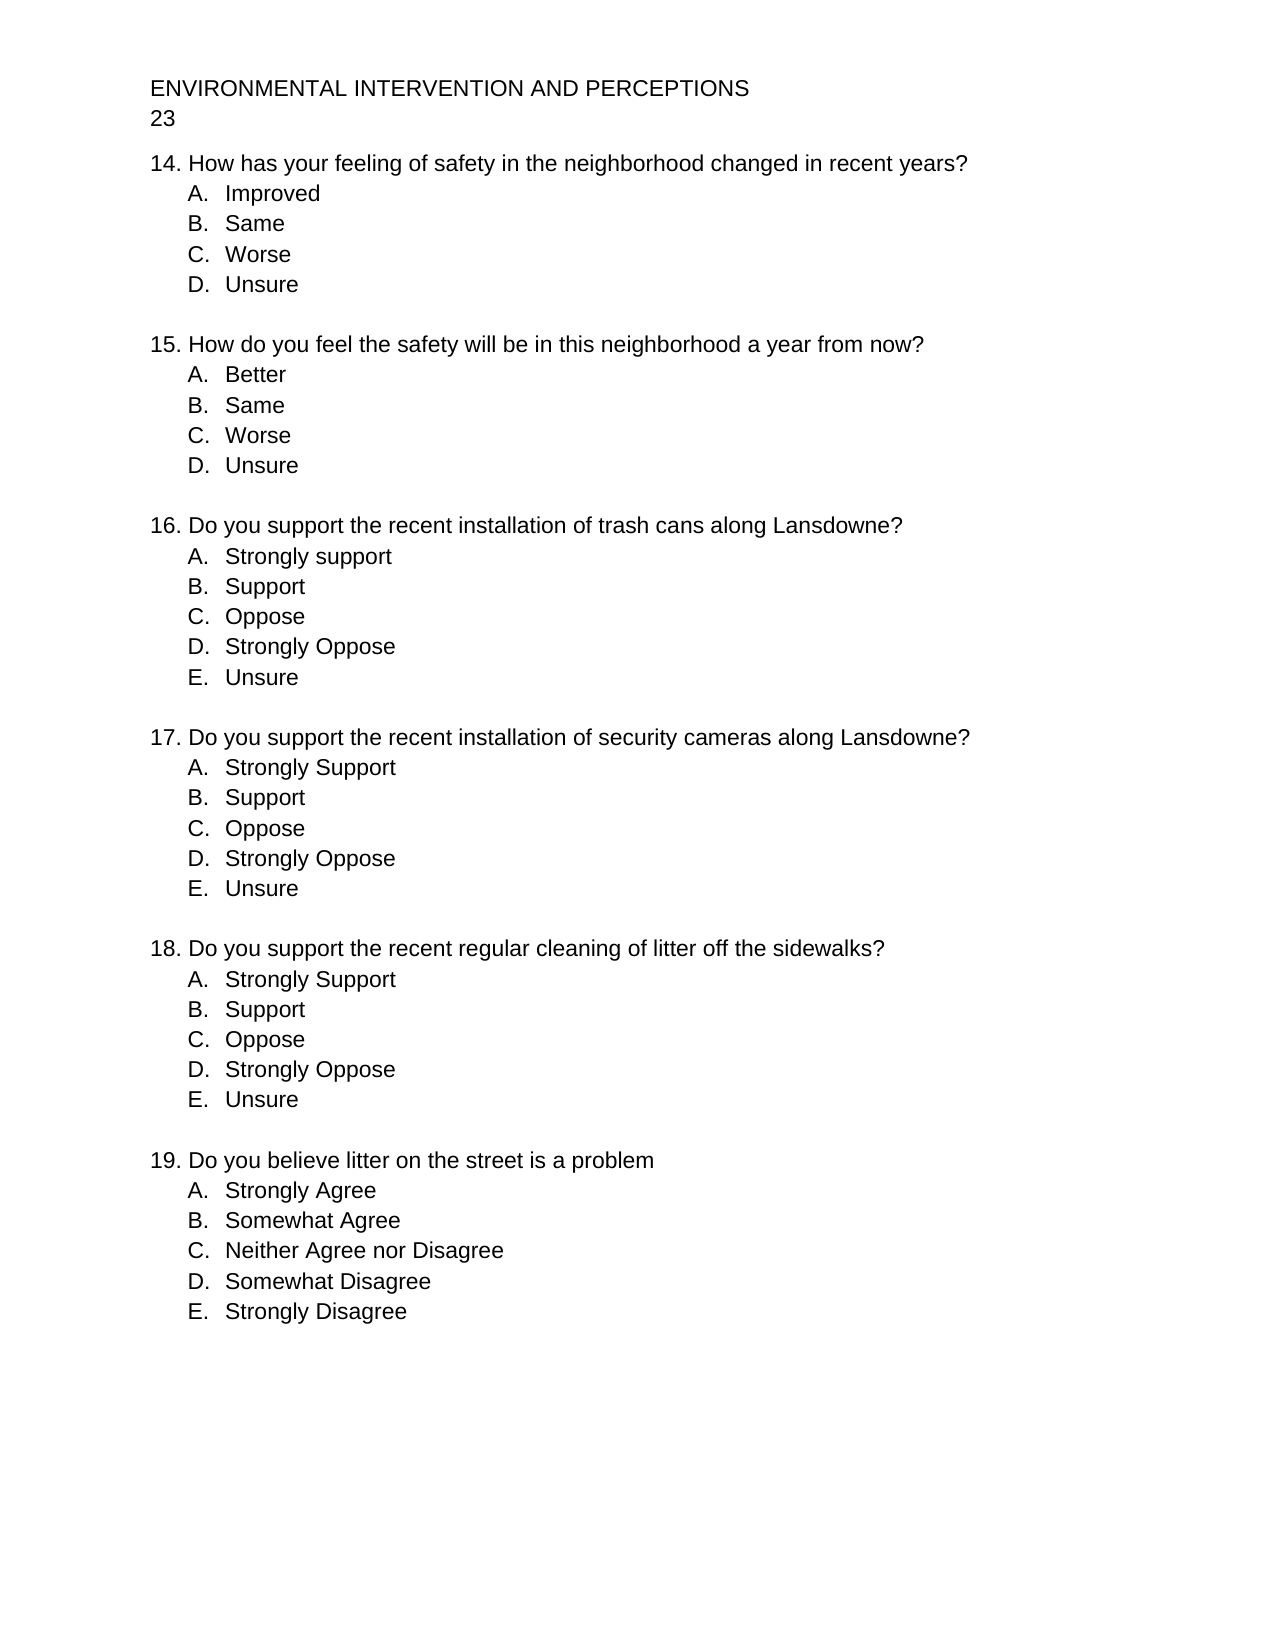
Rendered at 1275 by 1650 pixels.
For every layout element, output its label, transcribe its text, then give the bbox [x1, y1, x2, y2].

list Support [187, 996, 1125, 1022]
list Strongly Oppose [187, 845, 1125, 871]
list Support [187, 573, 1125, 599]
list Strongly Support [187, 754, 1125, 781]
list Worse [187, 241, 1125, 267]
list Unsure [187, 663, 1125, 690]
list Somewhat Disagree [187, 1268, 1125, 1294]
list Strongly Support [187, 966, 1125, 992]
list Oppose [187, 814, 1125, 841]
list Strongly Agree [187, 1177, 1125, 1203]
text 19. Do you believe litter on the street is a problem [150, 1147, 1125, 1173]
text 16. Do you support the recent installation of trash cans along Lansdowne? [150, 512, 1125, 539]
text 15. How do you feel the safety will be in this neighborhood a year from now? [150, 331, 1125, 358]
list Oppose [187, 1026, 1125, 1052]
list Unsure [187, 452, 1125, 478]
list Strongly Oppose [187, 633, 1125, 660]
list Support [187, 784, 1125, 811]
text 17. Do you support the recent installation of security cameras along Lansdowne? [150, 724, 1125, 750]
list Unsure [187, 271, 1125, 297]
list Strongly support [187, 543, 1125, 569]
list Somewhat Agree [187, 1207, 1125, 1234]
list Unsure [187, 875, 1125, 901]
list Better [187, 361, 1125, 388]
list Worse [187, 422, 1125, 448]
list Strongly Oppose [187, 1056, 1125, 1083]
list Same [187, 210, 1125, 237]
text 14. How has your feeling of safety in the neighborhood changed in recent years? [150, 150, 1125, 176]
list Same [187, 392, 1125, 418]
list Improved [187, 180, 1125, 207]
list Neither Agree nor Disagree [187, 1237, 1125, 1264]
list Strongly Disagree [187, 1298, 1125, 1324]
list Unsure [187, 1086, 1125, 1113]
text 18. Do you support the recent regular cleaning of litter off the sidewalks? [150, 935, 1125, 962]
list Oppose [187, 603, 1125, 629]
